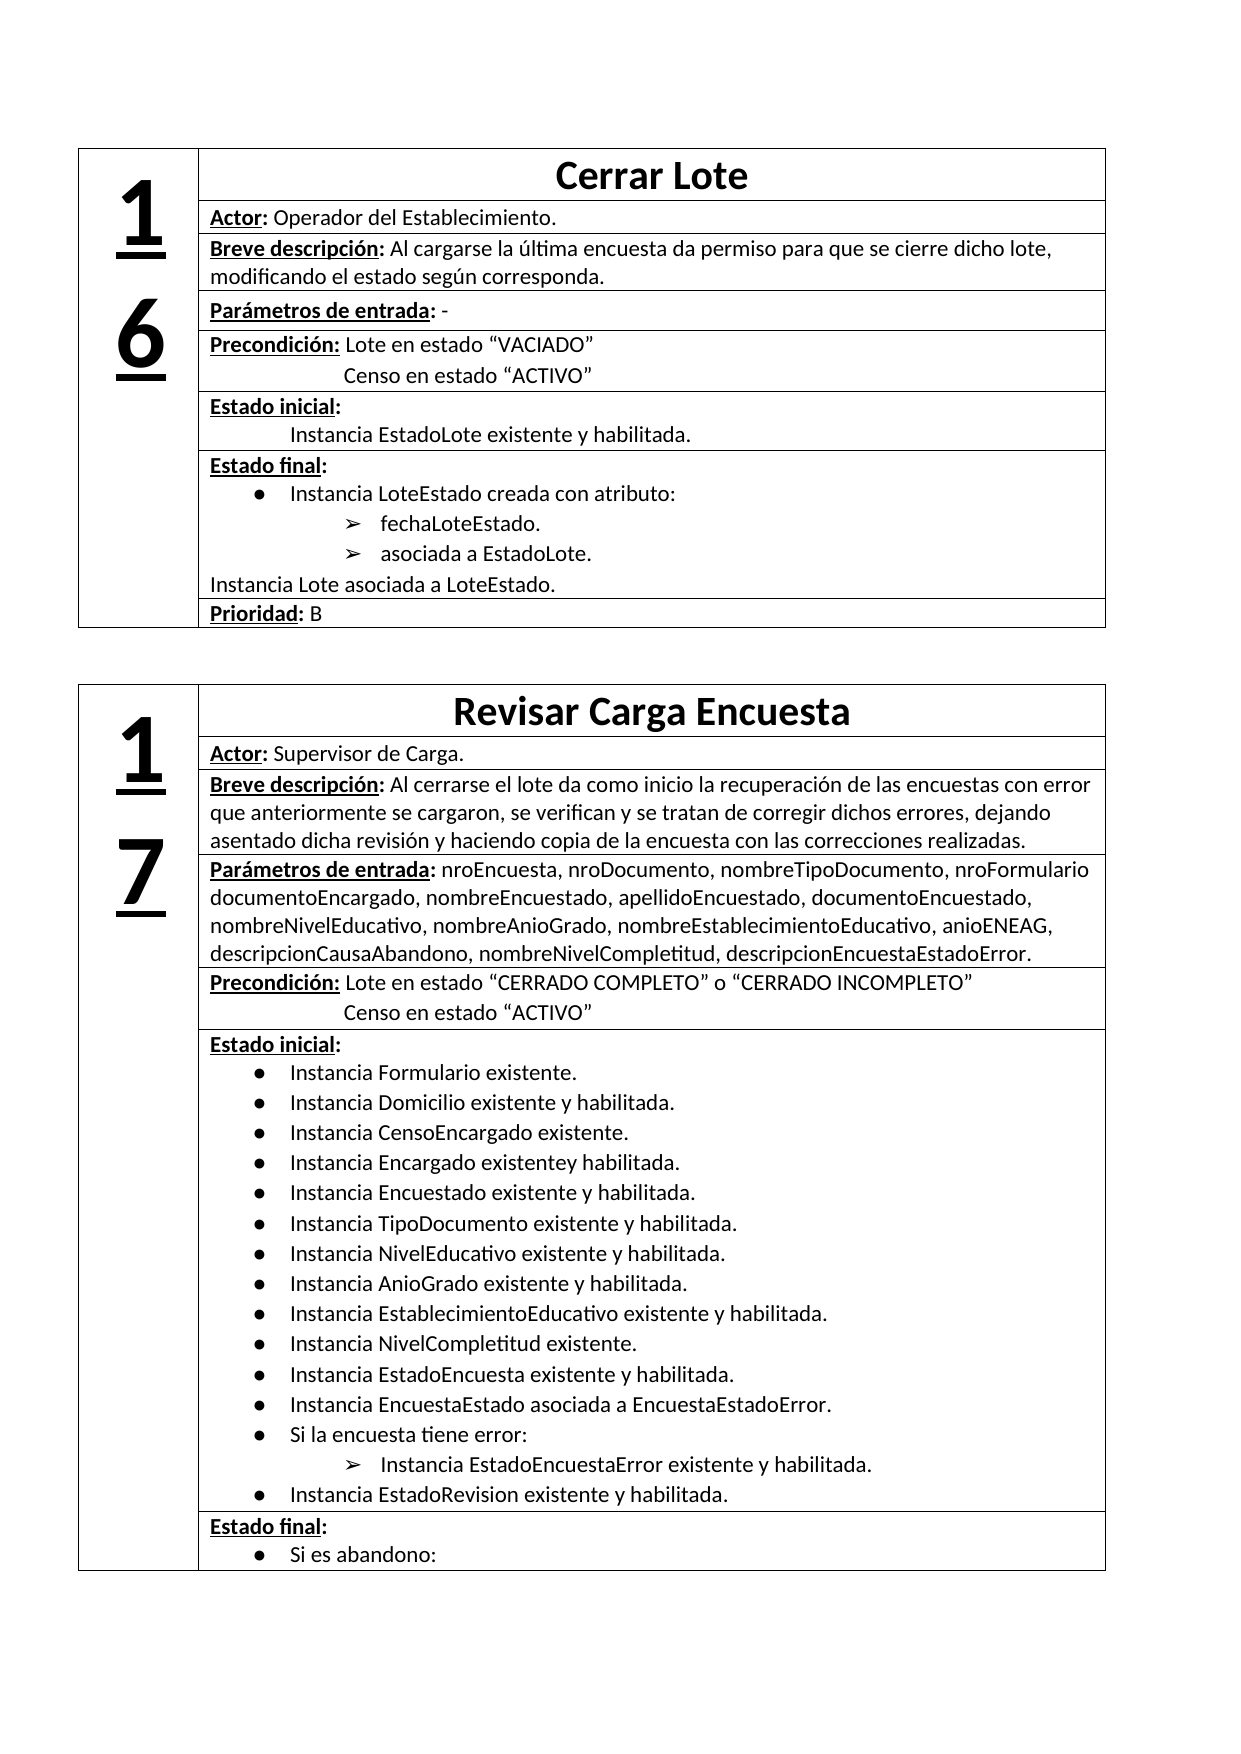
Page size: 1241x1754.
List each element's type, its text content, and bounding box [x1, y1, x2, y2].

table_cell Estado inicial: Instancia EstadoLote existente y habilitada. [199, 392, 1105, 450]
table_cell Estado inicial: Instancia Formulario existente. Instancia Domicilio existente y habilitada. Instancia CensoEncargado existente. Instancia Encargado existentey habilitada. Instancia Encuestado existente y habilitada. Instancia TipoDocumento existente y habilitada. Instancia NivelEducativo existente y habilitada. Instancia AnioGrado existente y habilitada. Instancia EstablecimientoEducativo existente y habilitada. Instancia NivelCompletitud existente. Instancia EstadoEncuesta existente y habilitada. Instancia EncuestaEstado asociada a EncuestaEstadoError. Si la encuesta tiene error: Instancia EstadoEncuestaError existente y habilitada. Instancia EstadoRevision existente y habilitada. [199, 1030, 1105, 1511]
table_header 17 [79, 685, 198, 1570]
table_cell Estado final: Instancia LoteEstado creada con atributo: fechaLoteEstado. asociada a EstadoLote. Instancia Lote asociada a LoteEstado. [199, 451, 1105, 598]
table_cell Parámetros de entrada: - [199, 291, 1105, 329]
table_cell Parámetros de entrada: nroEncuesta, nroDocumento, nombreTipoDocumento, nroFormulario documentoEncargado, nombreEncuestado, apellidoEncuestado, documentoEncuestado, nombreNivelEducativo, nombreAnioGrado, nombreEstablecimientoEducativo, anioENEAG, descripcionCausaAbandono, nombreNivelCompletitud, descripcionEncuestaEstadoError. [199, 855, 1105, 967]
table_header Revisar Carga Encuesta [199, 685, 1105, 736]
table_cell Breve descripción: Al cargarse la última encuesta da permiso para que se cierre dicho lote, modificando el estado según corresponda. [199, 234, 1105, 290]
table_header Cerrar Lote [199, 149, 1105, 199]
table_cell Breve descripción: Al cerrarse el lote da como inicio la recuperación de las encuestas con error que anteriormente se cargaron, se verifican y se tratan de corregir dichos errores, dejando asentado dicha revisión y haciendo copia de la encuesta con las correcciones realizadas. [199, 770, 1105, 854]
table_cell Precondición: Lote en estado “VACIADO” Censo en estado “ACTIVO” [199, 331, 1105, 391]
table_cell Prioridad: B [199, 599, 1105, 627]
table_header 16 [79, 149, 198, 627]
table_cell Precondición: Lote en estado “CERRADO COMPLETO” o “CERRADO INCOMPLETO” Censo en estado “ACTIVO” [199, 968, 1105, 1029]
table_cell Actor: Operador del Establecimiento. [199, 201, 1105, 233]
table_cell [199, 1512, 1105, 1570]
table_cell Actor: Supervisor de Carga. [199, 737, 1105, 769]
